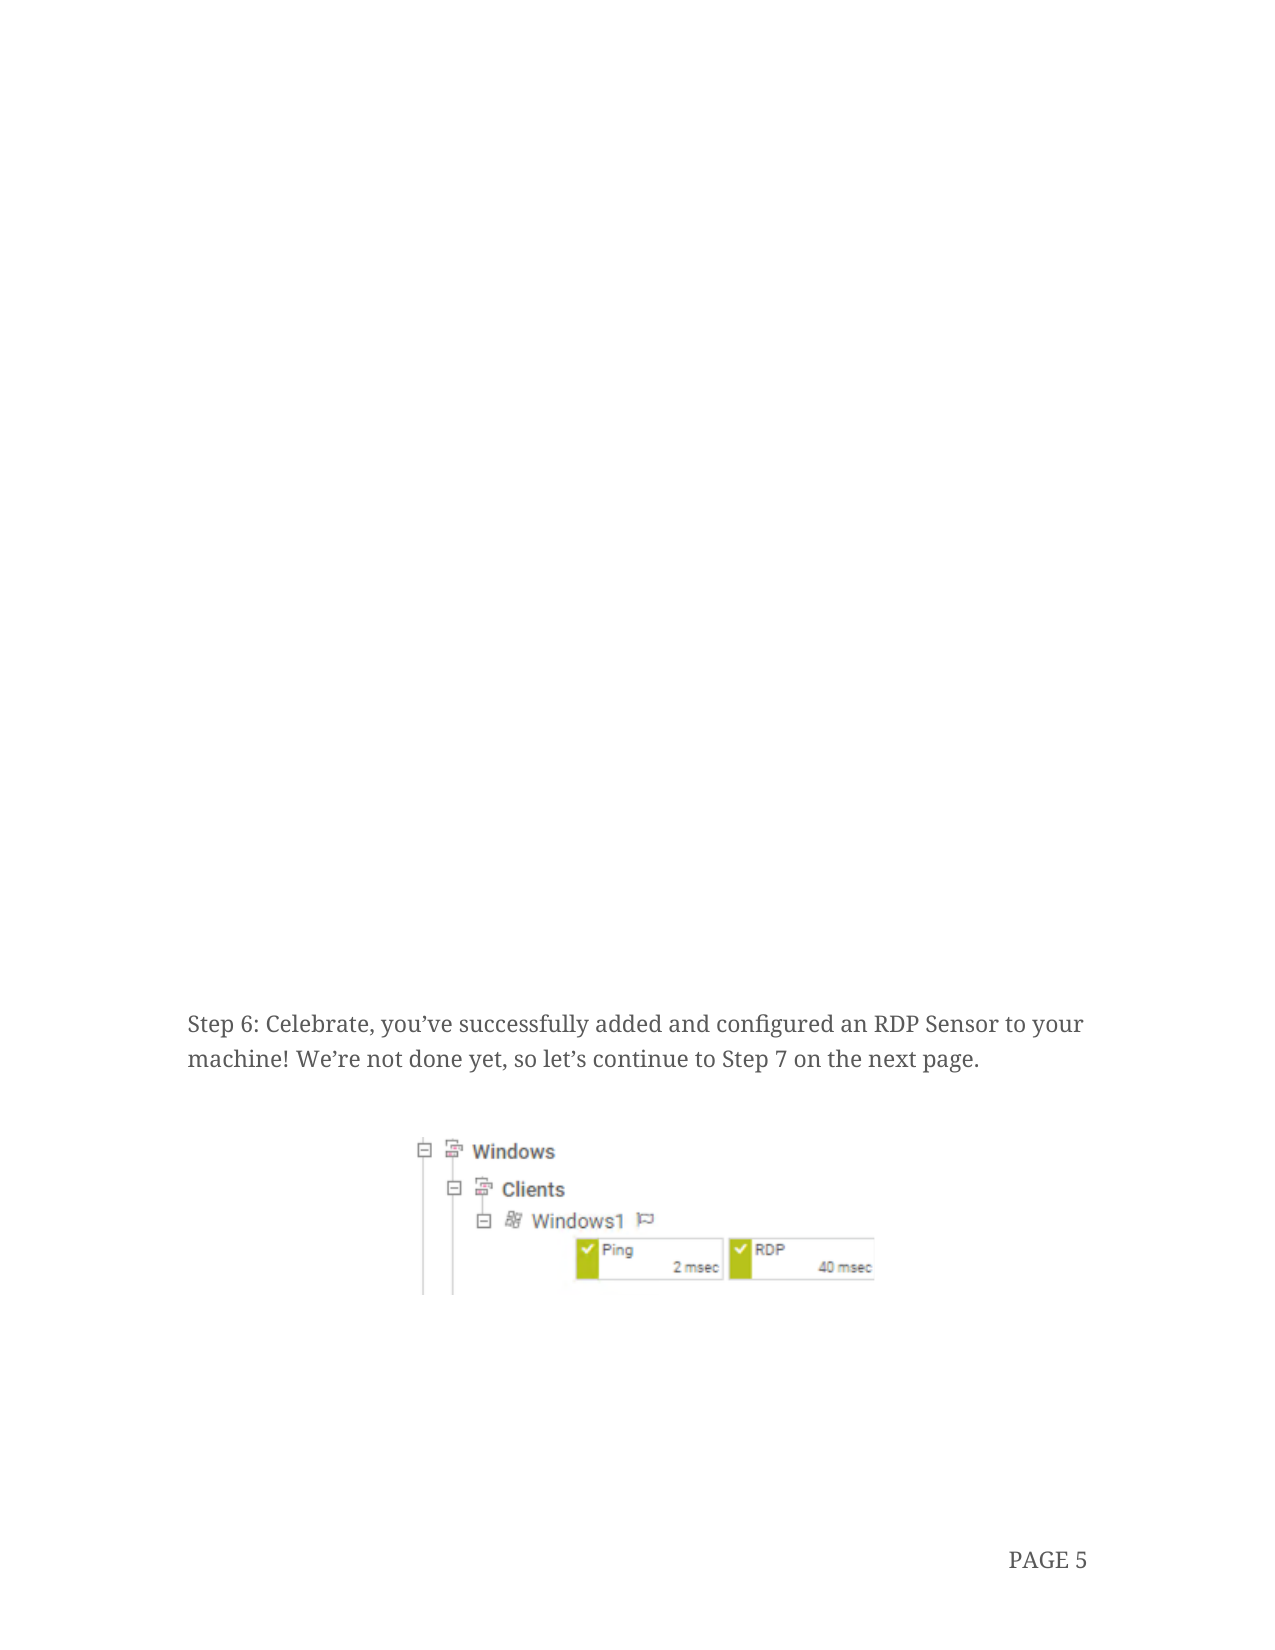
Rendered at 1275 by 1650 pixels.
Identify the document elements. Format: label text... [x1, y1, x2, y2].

picture [396, 1137, 873, 1293]
text Step 6: Celebrate, you’ve successfully added and configured an RDP Sensor to your machine! We’re not done yet, so let’s continue to Step 7 on the next page. [187, 1008, 1087, 1074]
